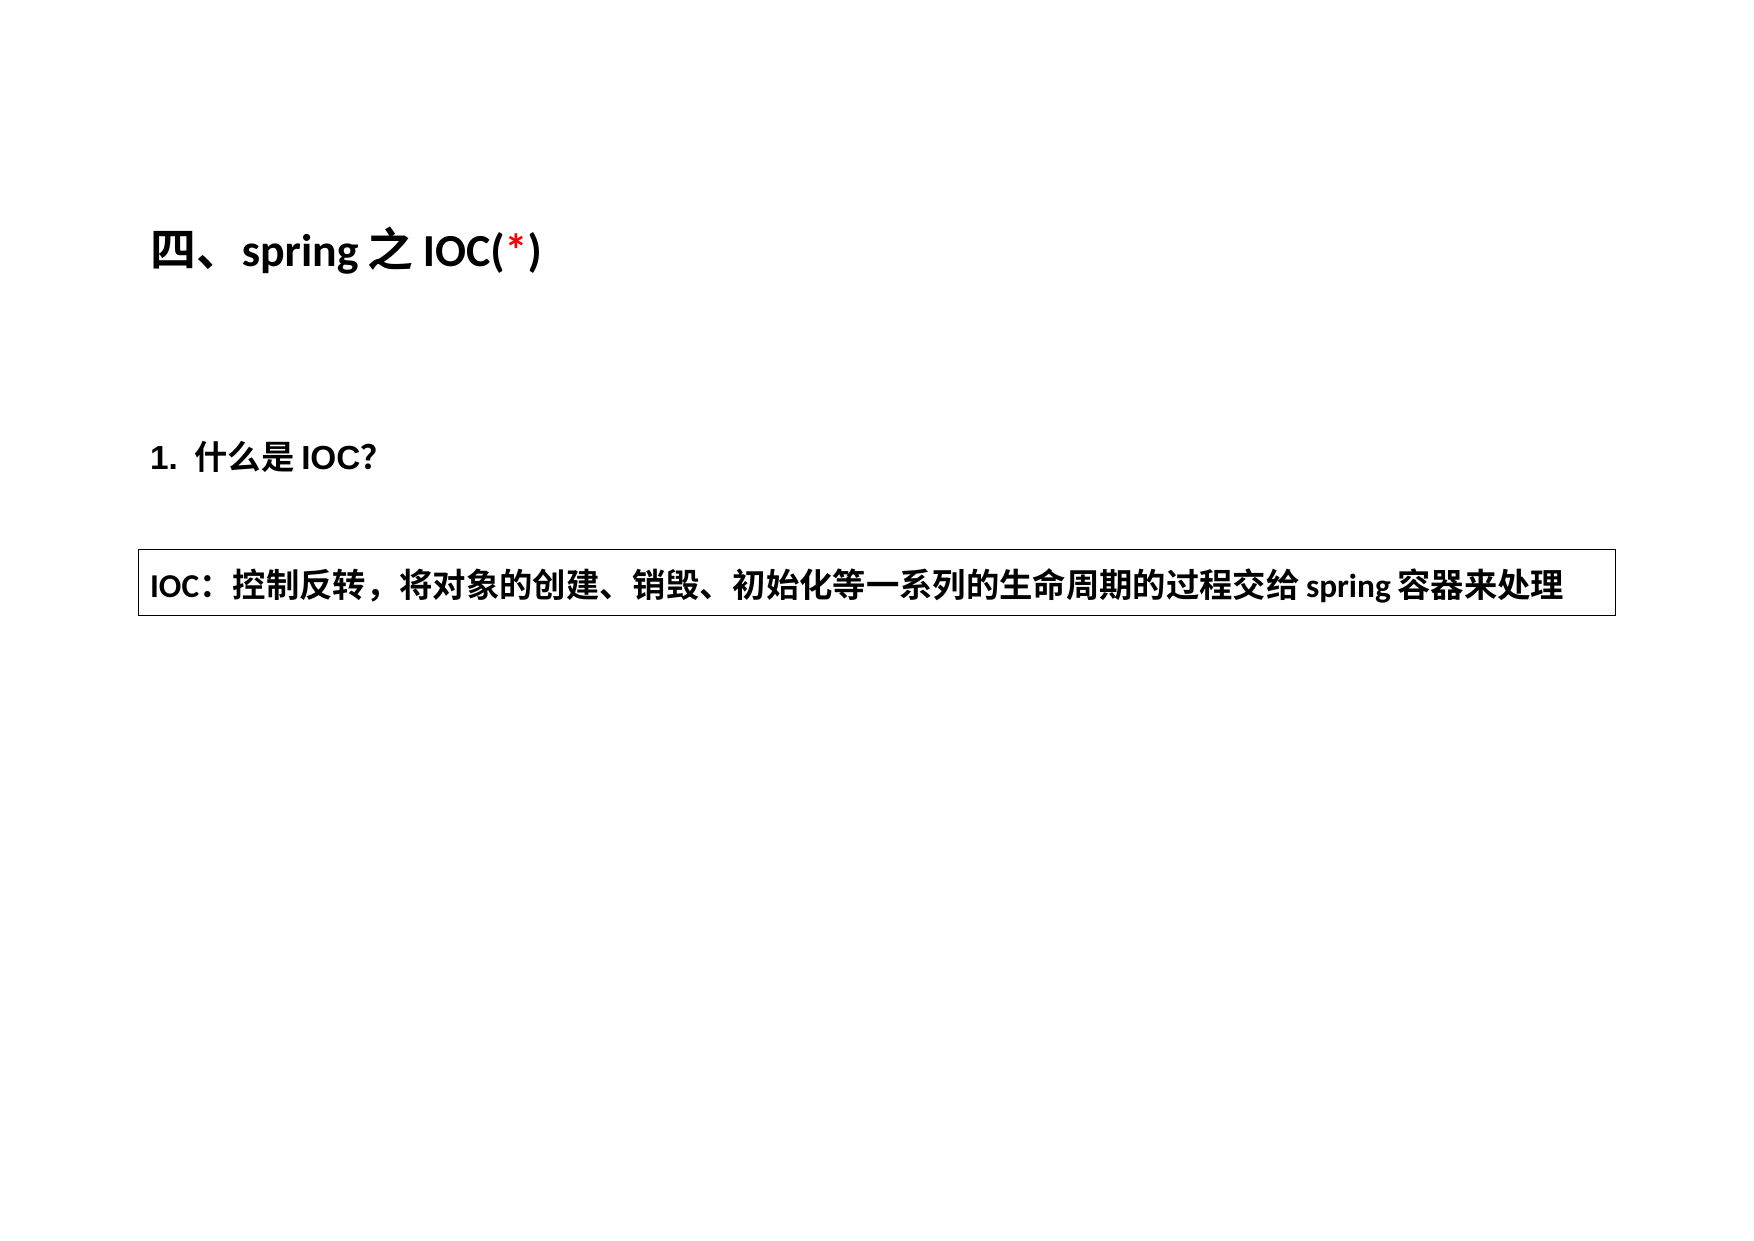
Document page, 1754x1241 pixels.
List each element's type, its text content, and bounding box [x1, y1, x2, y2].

subtitle spring之IOC(*) [150, 198, 1604, 295]
subtitle 什么是IOC？ [150, 422, 1604, 487]
table_header IOC：控制反转，将对象的创建、销毁、初始化等一系列的生命周期的过程交给spring容器来处理 [139, 550, 1615, 615]
